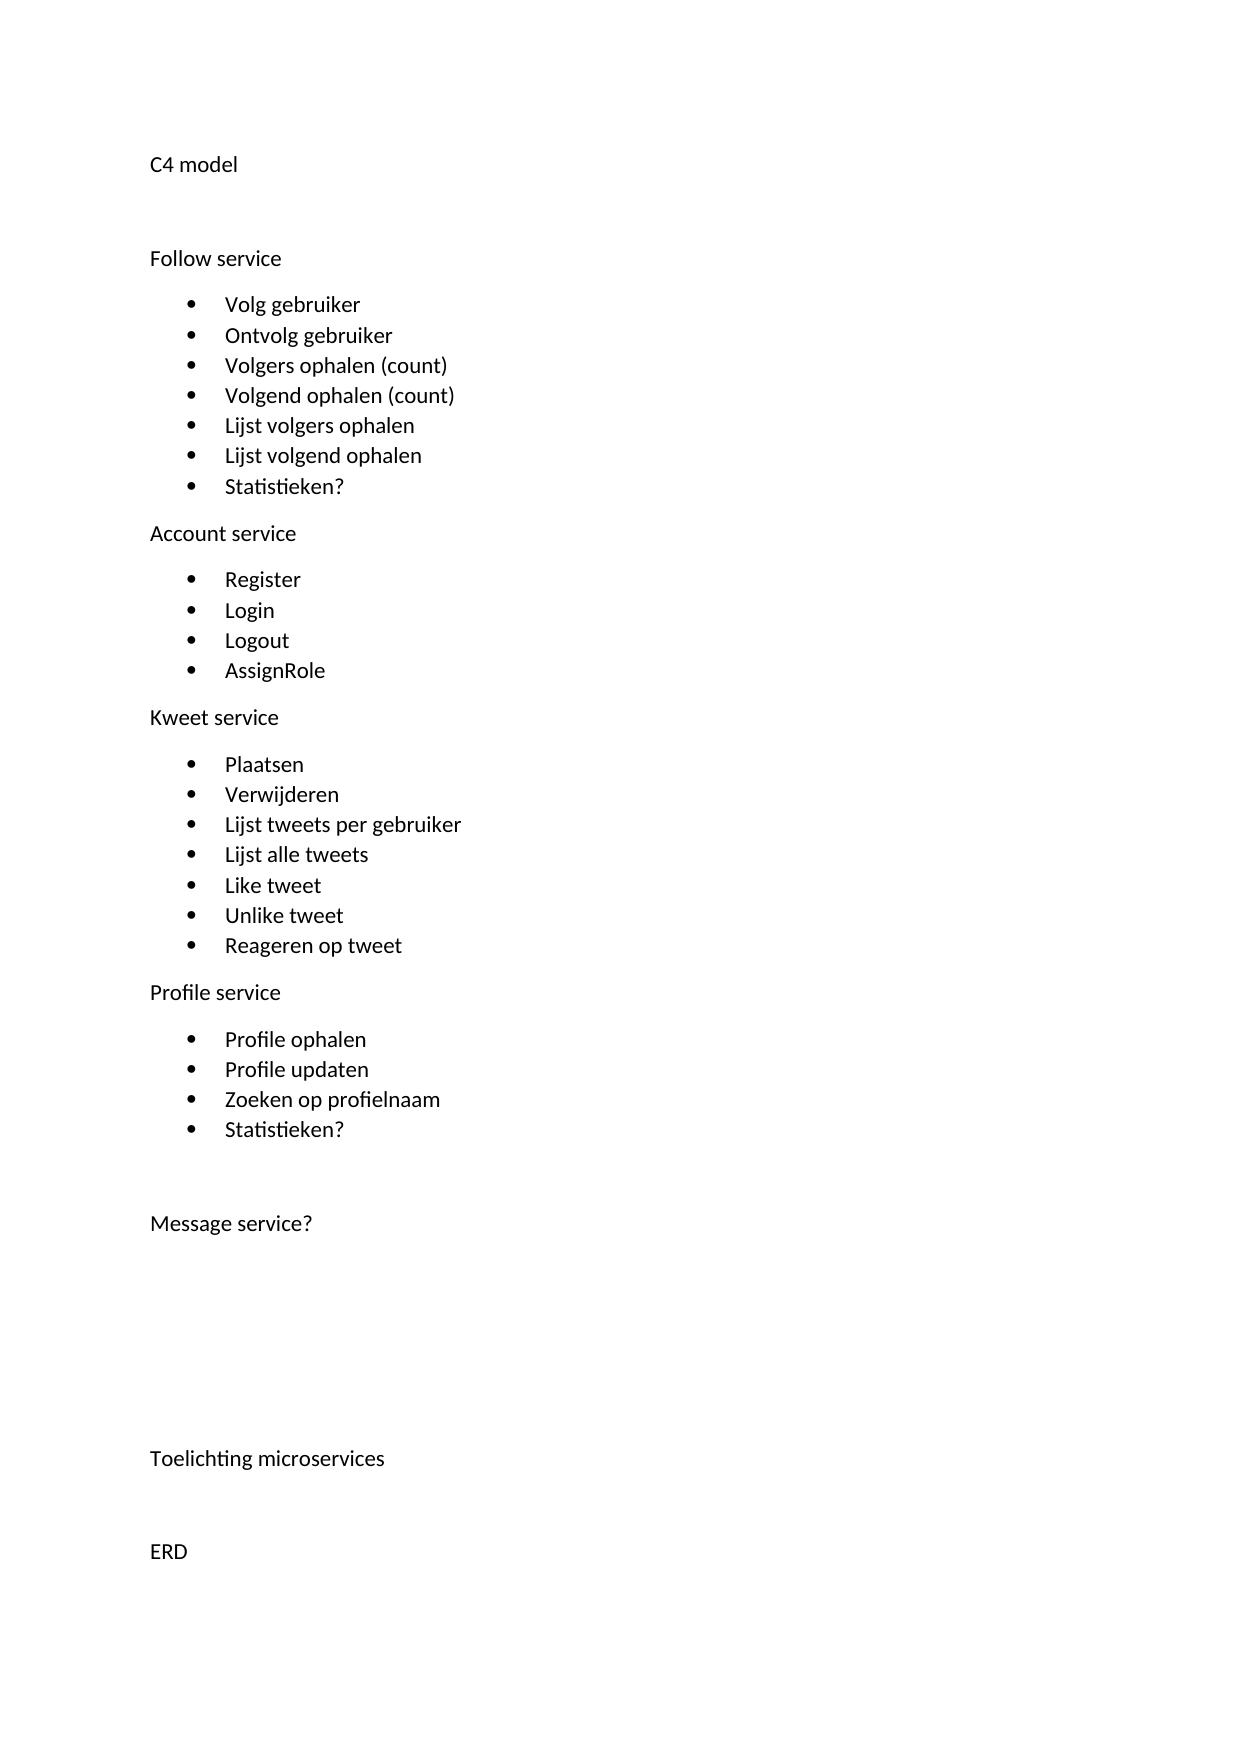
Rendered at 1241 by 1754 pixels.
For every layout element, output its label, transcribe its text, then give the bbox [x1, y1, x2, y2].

list Volgers ophalen (count) [187, 351, 1090, 379]
text C4 model [150, 150, 1090, 178]
list Zoeken op profielnaam [187, 1085, 1090, 1113]
list Lijst volgers ophalen [187, 411, 1090, 439]
list Statistieken? [187, 1116, 1090, 1144]
list Like tweet [187, 871, 1090, 899]
text ERD [150, 1537, 1090, 1566]
list Logout [187, 626, 1090, 654]
list Verwijderen [187, 780, 1090, 808]
text Message service? [150, 1209, 1090, 1237]
list Unlike tweet [187, 901, 1090, 929]
list Ontvolg gebruiker [187, 321, 1090, 349]
list AssignRole [187, 656, 1090, 684]
text Follow service [150, 244, 1090, 272]
text Profile service [150, 978, 1090, 1006]
text Kweet service [150, 703, 1090, 731]
list Volgend ophalen (count) [187, 381, 1090, 409]
list Lijst tweets per gebruiker [187, 810, 1090, 838]
list Profile ophalen [187, 1025, 1090, 1053]
list Lijst alle tweets [187, 841, 1090, 869]
list Lijst volgend ophalen [187, 442, 1090, 470]
list Register [187, 566, 1090, 594]
list Volg gebruiker [187, 291, 1090, 319]
text Account service [150, 519, 1090, 547]
list Login [187, 596, 1090, 624]
list Plaatsen [187, 750, 1090, 778]
list Reageren op tweet [187, 931, 1090, 959]
list Statistieken? [187, 472, 1090, 500]
text Toelichting microservices [150, 1444, 1090, 1472]
list Profile updaten [187, 1055, 1090, 1083]
